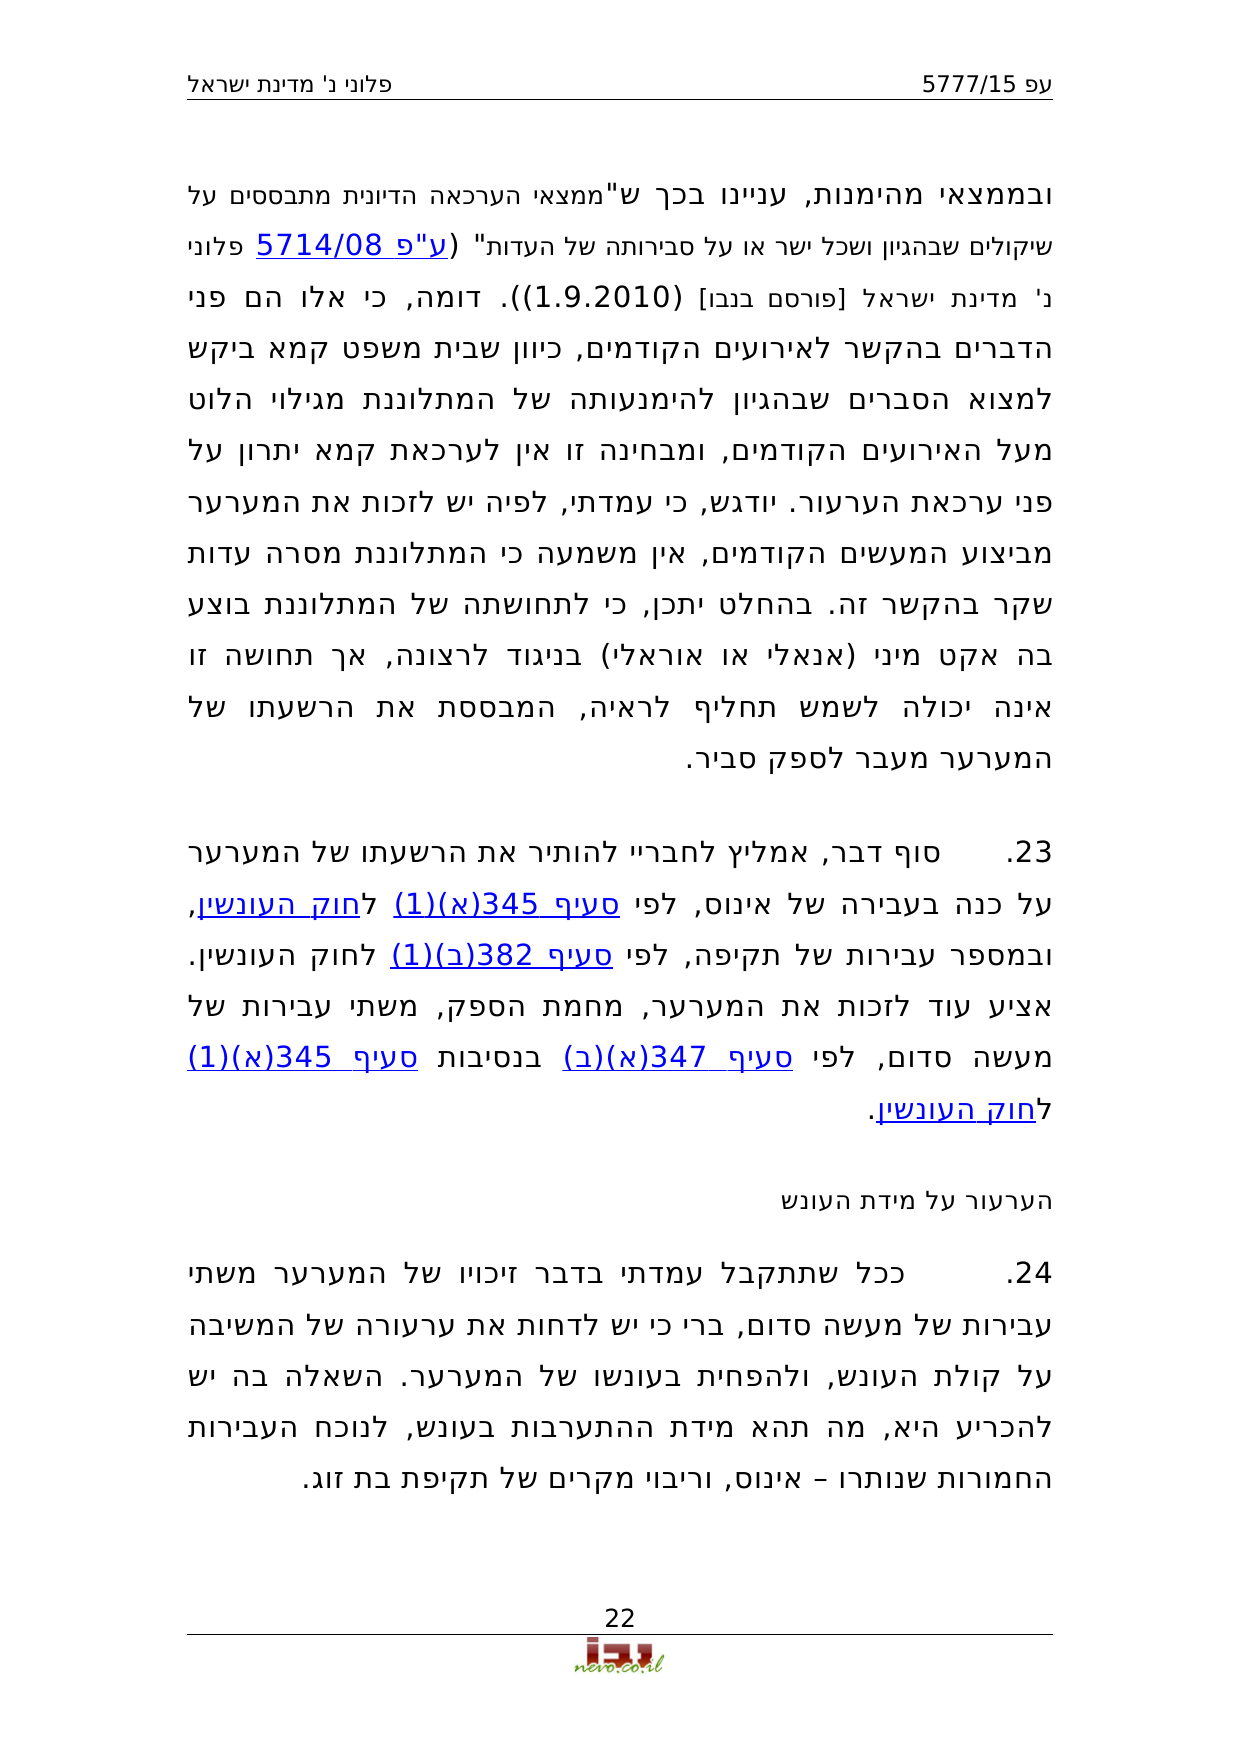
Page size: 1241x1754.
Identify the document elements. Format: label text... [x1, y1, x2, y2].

text 24. ככל שתתקבל עמדתי בדבר זיכויו של המערער משתי עבירות של מעשה סדום, ברי כי יש לדחות את ערעורה של המשיבה על קולת העונש, ולהפחית בעונשו של המערער. השאלה בה יש להכריע היא, מה תהא מידת ההתערבות בעונש, לנוכח העבירות החמורות שנותרו – אינוס, וריבוי מקרים של תקיפת בת זוג. [187, 1257, 1053, 1496]
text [187, 177, 1053, 775]
picture [574, 1637, 666, 1674]
text הערעור על מידת העונש [187, 1186, 1053, 1216]
text 23. סוף דבר, אמליץ לחבריי להותיר את הרשעתו של המערער על כנה בעבירה של אינוס, לפי סעיף 345(א)(1) לחוק העונשין, ובמספר עבירות של תקיפה, לפי סעיף 382(ב)(1) לחוק העונשין. אציע עוד לזכות את המערער, מחמת הספק, משתי עבירות של מעשה סדום, לפי סעיף 347(א)(ב) בנסיבות סעיף 345(א)(1) לחוק העונשין. [187, 835, 1053, 1126]
